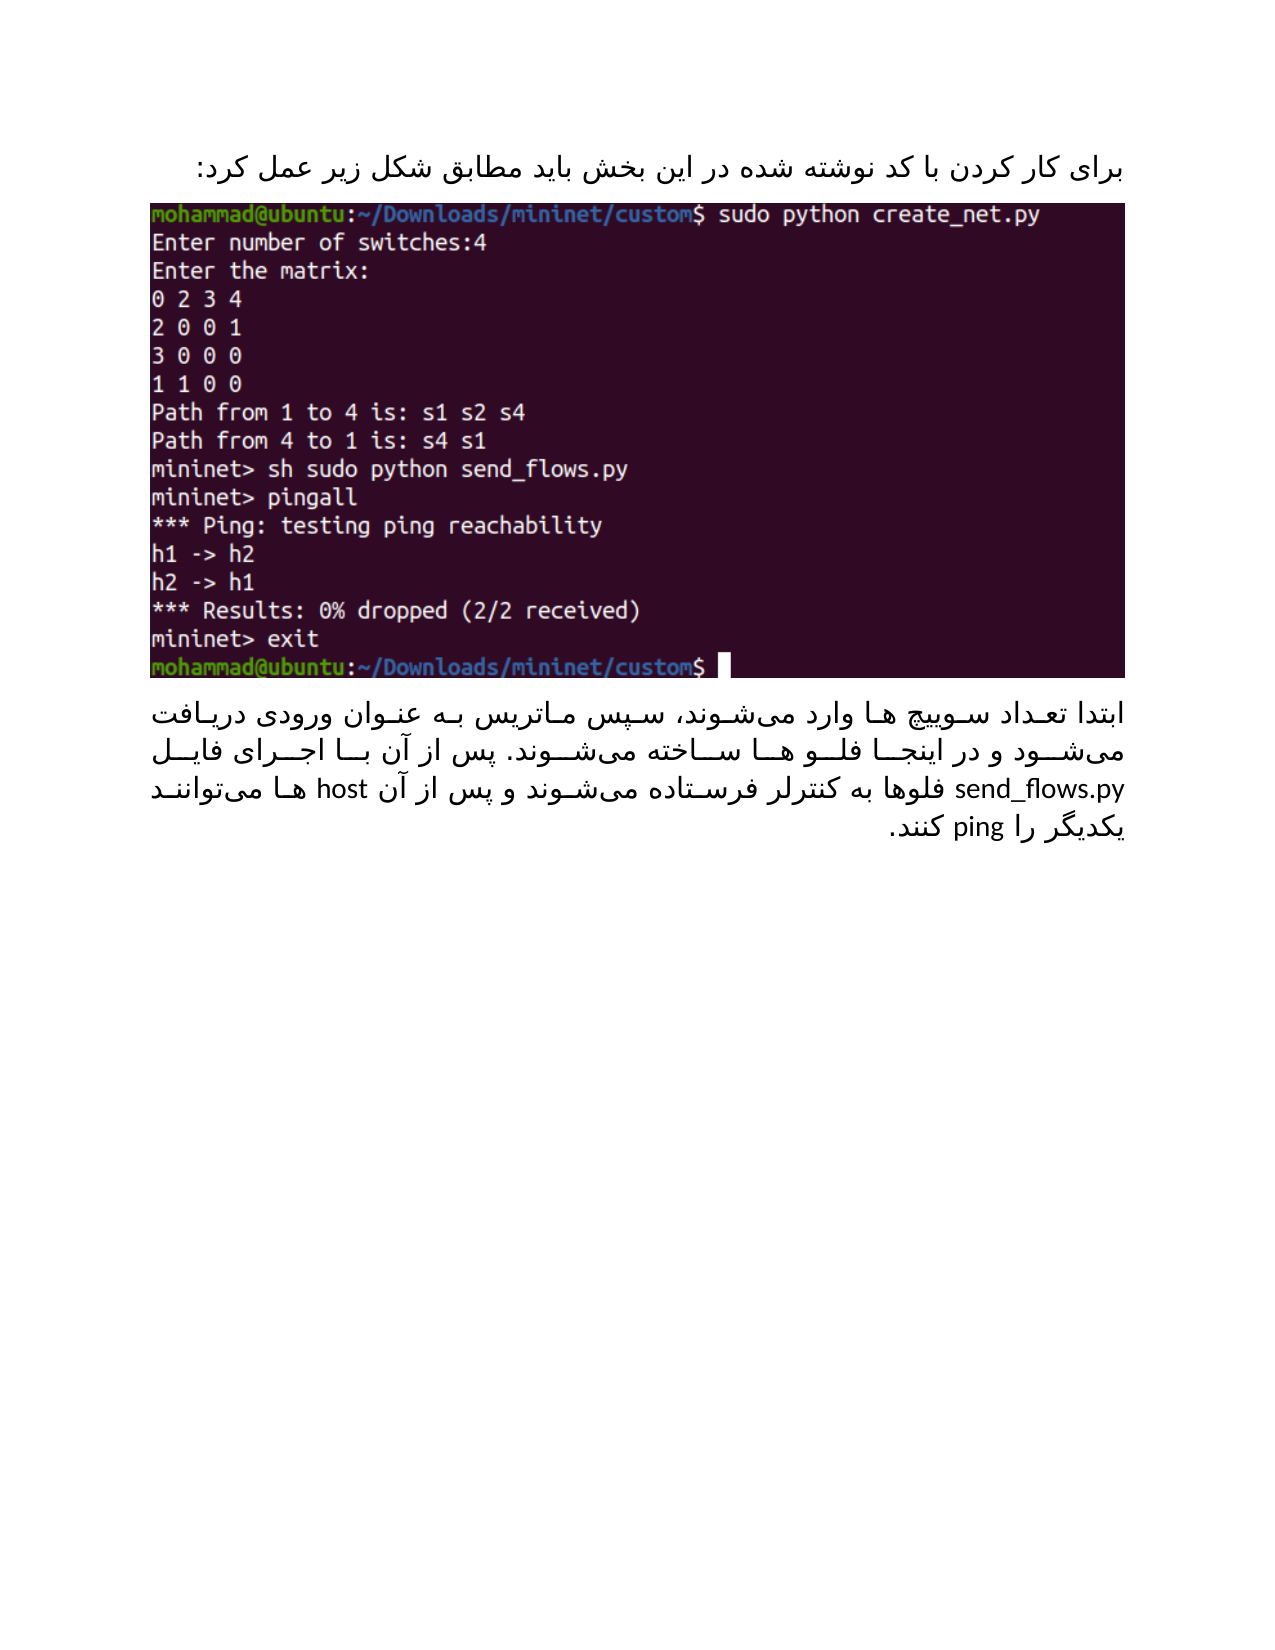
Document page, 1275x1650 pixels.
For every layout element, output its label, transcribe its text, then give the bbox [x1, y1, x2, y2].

picture [150, 203, 1125, 678]
text برای کار کردن با کد نوشته شده در این بخش باید مطابق شکل زیر عمل کرد: [150, 150, 1125, 184]
text ابتدا تعداد سوییچ ها وارد می‌شوند، سپس ماتریس به عنوان ورودی دریافت می‌شود و در اینجا فلو ها ساخته می‌شوند. پس از آن با اجرای فایل send_flows.py فلوها به کنترلر فرستاده می‌شوند و پس از آن host ها می‌توانند یکدیگر را ping کنند. [150, 697, 1125, 844]
